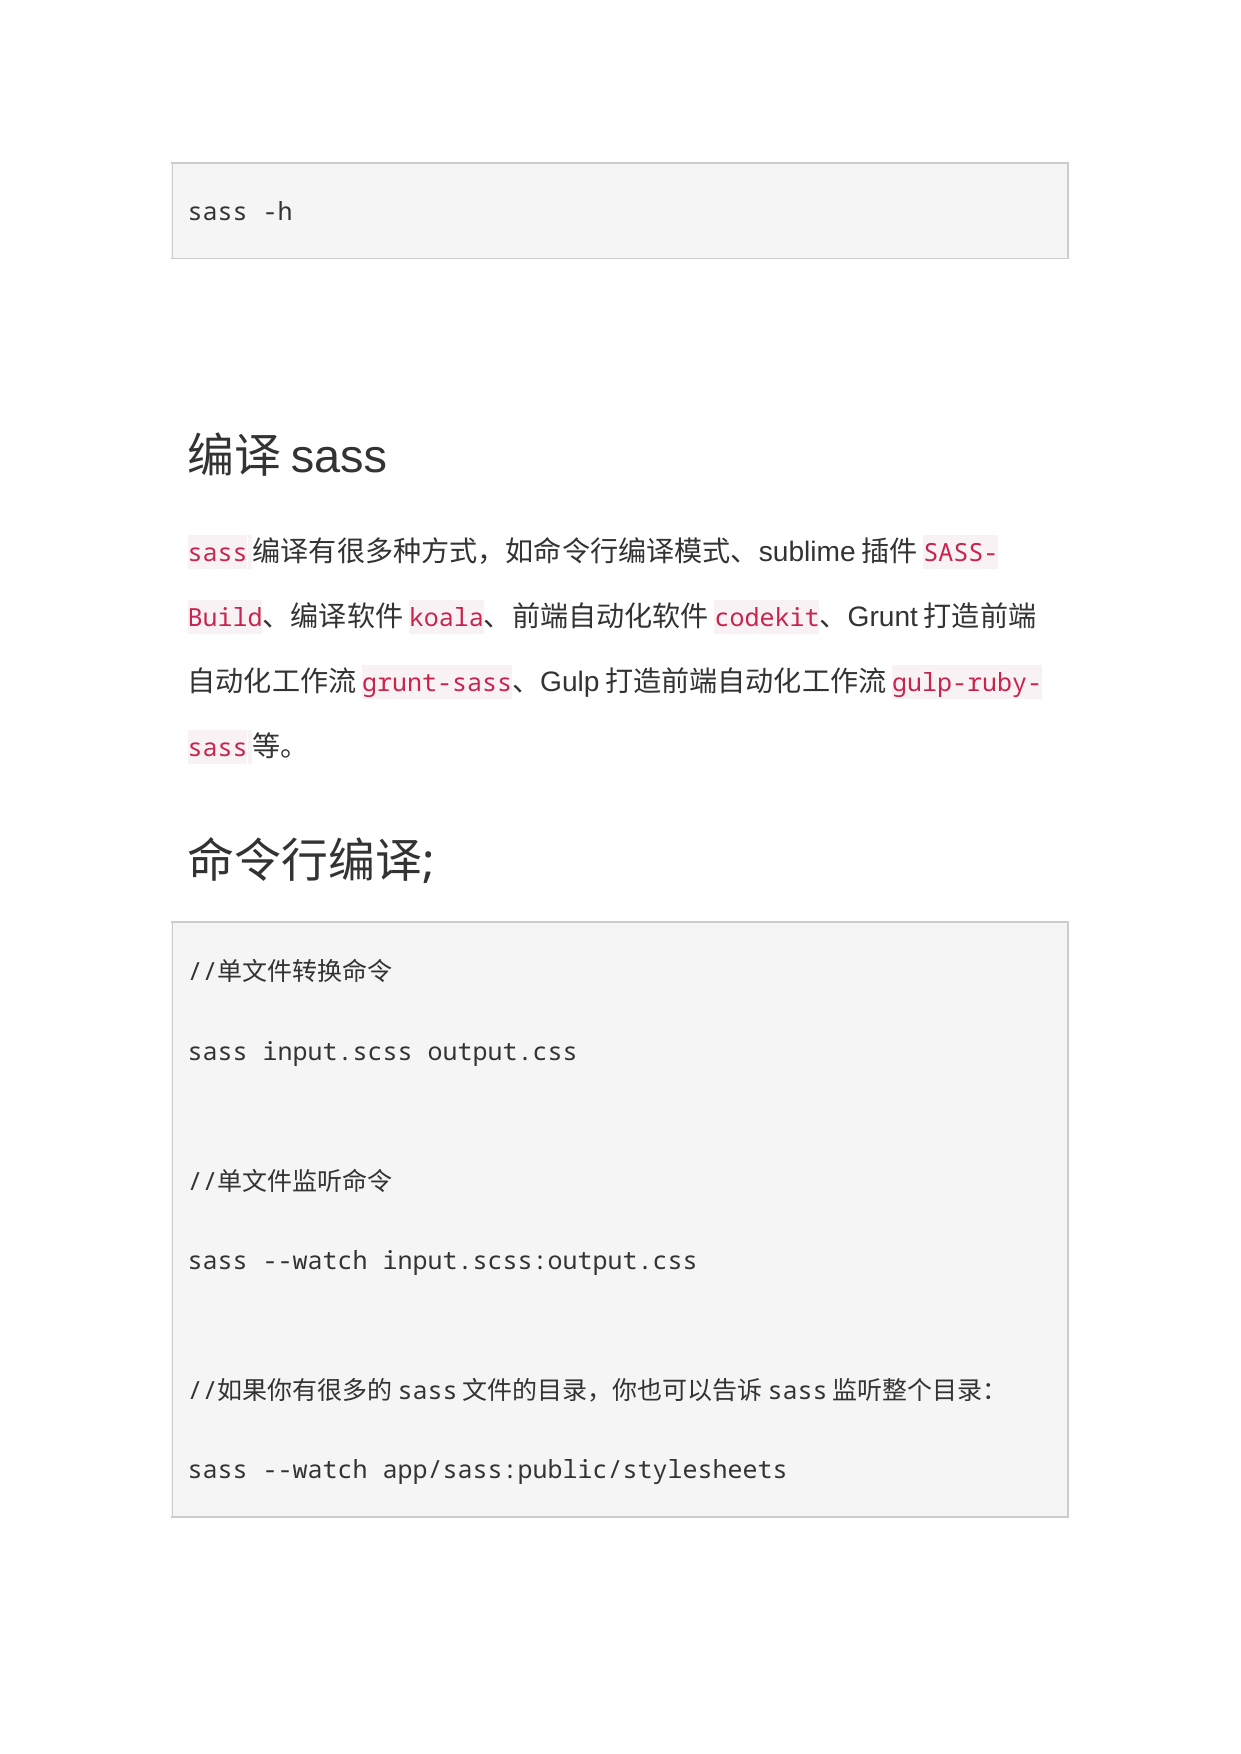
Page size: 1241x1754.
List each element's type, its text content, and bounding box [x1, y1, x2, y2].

text sass -h [173, 164, 1067, 258]
text //单文件监听命令 [173, 1131, 1067, 1211]
text sass input.scss output.css [173, 1002, 1067, 1082]
text 命令行编译; [187, 808, 1053, 906]
text //单文件转换命令 [173, 923, 1067, 1002]
text sass --watch app/sass:public/stylesheets [173, 1421, 1067, 1516]
text //如果你有很多的sass文件的目录，你也可以告诉sass监听整个目录： [173, 1340, 1067, 1421]
text 编译sass [187, 404, 1053, 501]
text sass编译有很多种方式，如命令行编译模式、sublime插件SASS-Build、编译软件koala、前端自动化软件codekit、Grunt打造前端自动化工作流grunt-sass、Gulp打造前端自动化工作流gulp-ruby-sass等。 [187, 517, 1053, 777]
text sass --watch input.scss:output.css [173, 1211, 1067, 1292]
